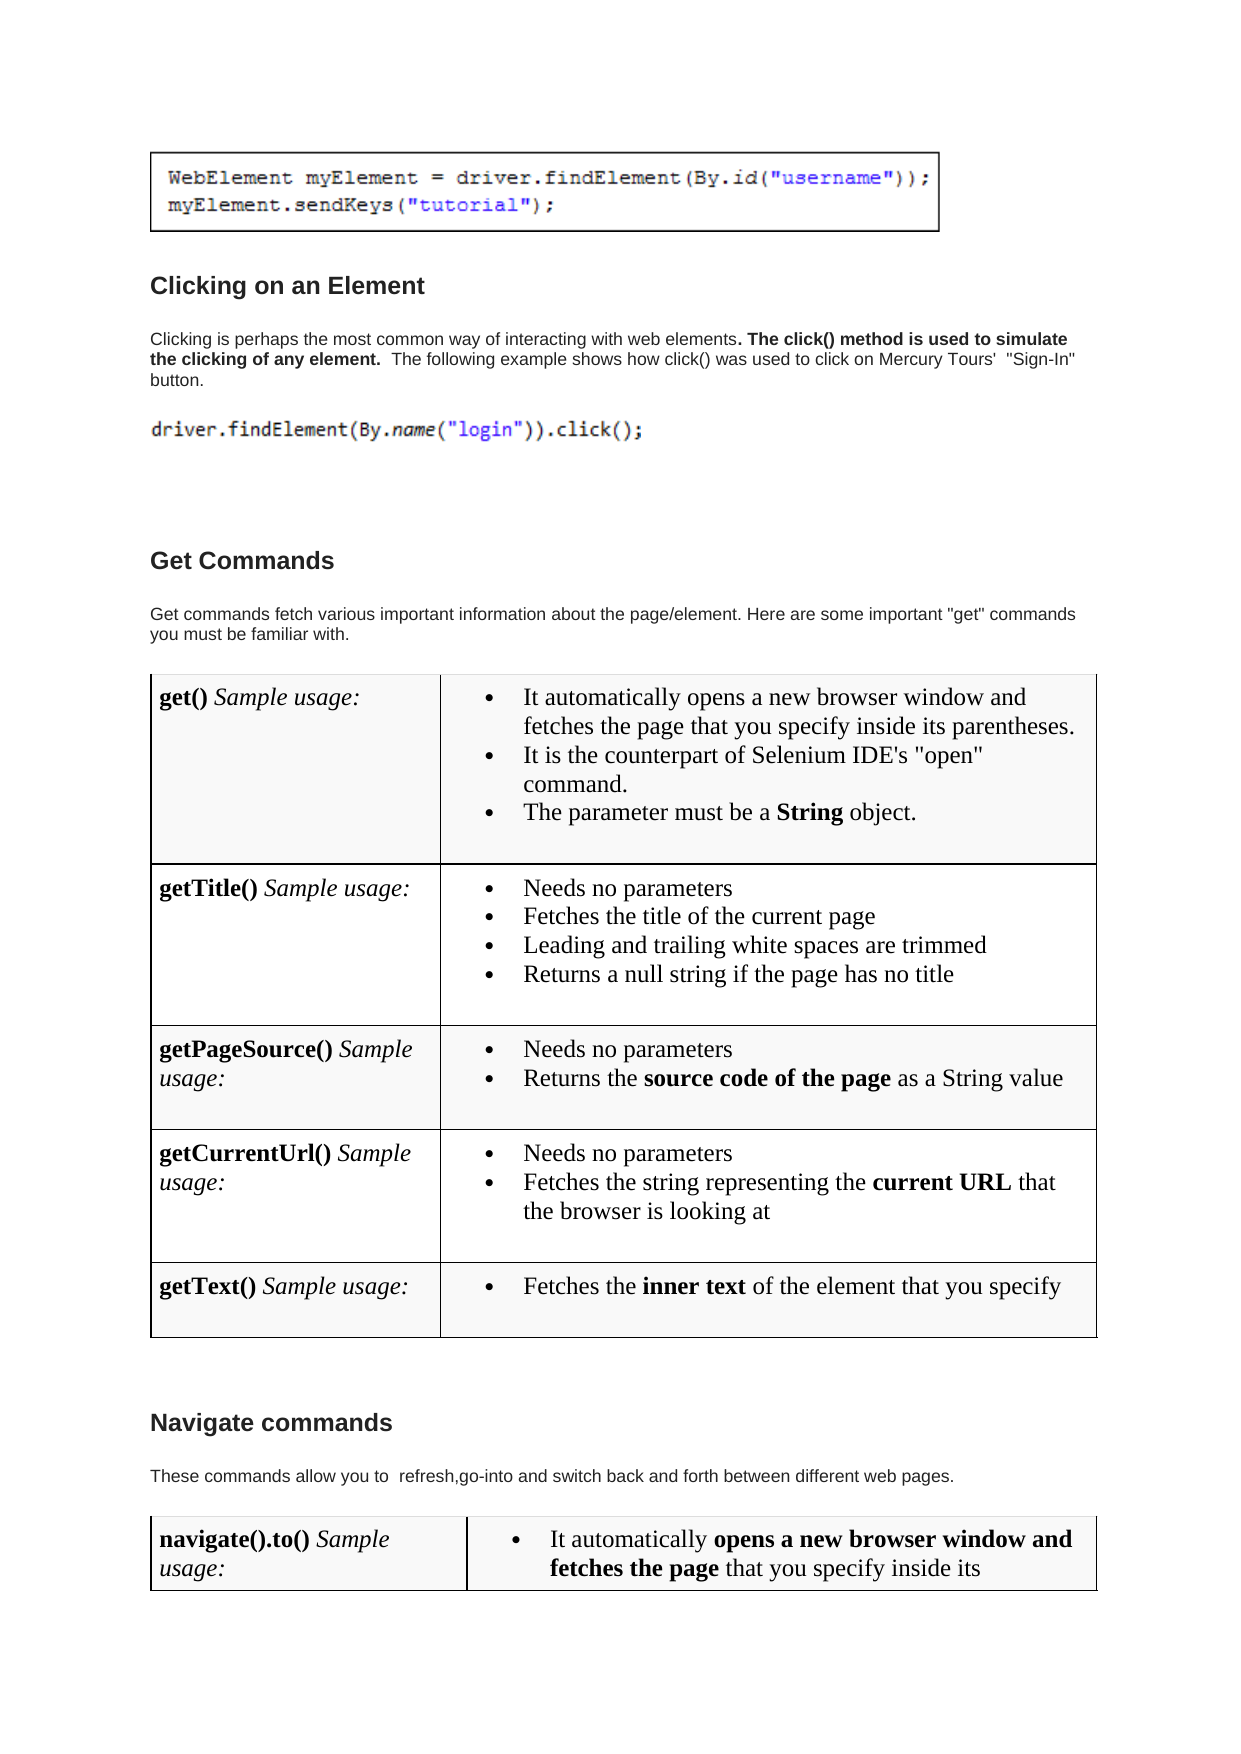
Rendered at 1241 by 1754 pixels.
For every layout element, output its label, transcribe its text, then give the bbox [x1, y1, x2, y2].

table_cell getPageSource() Sample usage: [152, 1026, 440, 1129]
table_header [468, 1517, 1096, 1590]
text Clicking is perhaps the most common way of interacting with web elements. The click() method is used to simulate the clicking of any element. The following example shows how click() was used to click on Mercury Tours' "Sign-In" button. [150, 329, 1090, 390]
table_header It automatically opens a new browser window and fetches the page that you specify inside its parentheses. It is the counterpart of Selenium IDE's "open" command. The parameter must be a String object. [441, 675, 1096, 863]
table_cell Fetches the inner text of the element that you specify [441, 1263, 1096, 1337]
table_cell Needs no parameters Fetches the title of the current page Leading and trailing white spaces are trimmed Returns a null string if the page has no title [441, 865, 1096, 1025]
picture [150, 150, 940, 232]
text Get commands fetch various important information about the page/element. Here are some important "get" commands you must be familiar with. [150, 603, 1090, 644]
text Get Commands [150, 536, 1090, 574]
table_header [152, 1517, 466, 1590]
table_cell getCurrentUrl() Sample usage: [152, 1130, 440, 1262]
text Clicking on an Element [150, 261, 1090, 299]
table_cell getTitle() Sample usage: [152, 865, 440, 1025]
picture [150, 419, 641, 443]
table_header get() Sample usage: [152, 675, 440, 863]
text Navigate commands [150, 1398, 1090, 1437]
table_cell getText() Sample usage: [152, 1263, 440, 1337]
table_cell Needs no parameters Returns the source code of the page as a String value [441, 1026, 1096, 1129]
table_cell Needs no parameters Fetches the string representing the current URL that the browser is looking at [441, 1130, 1096, 1262]
text These commands allow you to refresh,go-into and switch back and forth between different web pages. [150, 1466, 1090, 1486]
